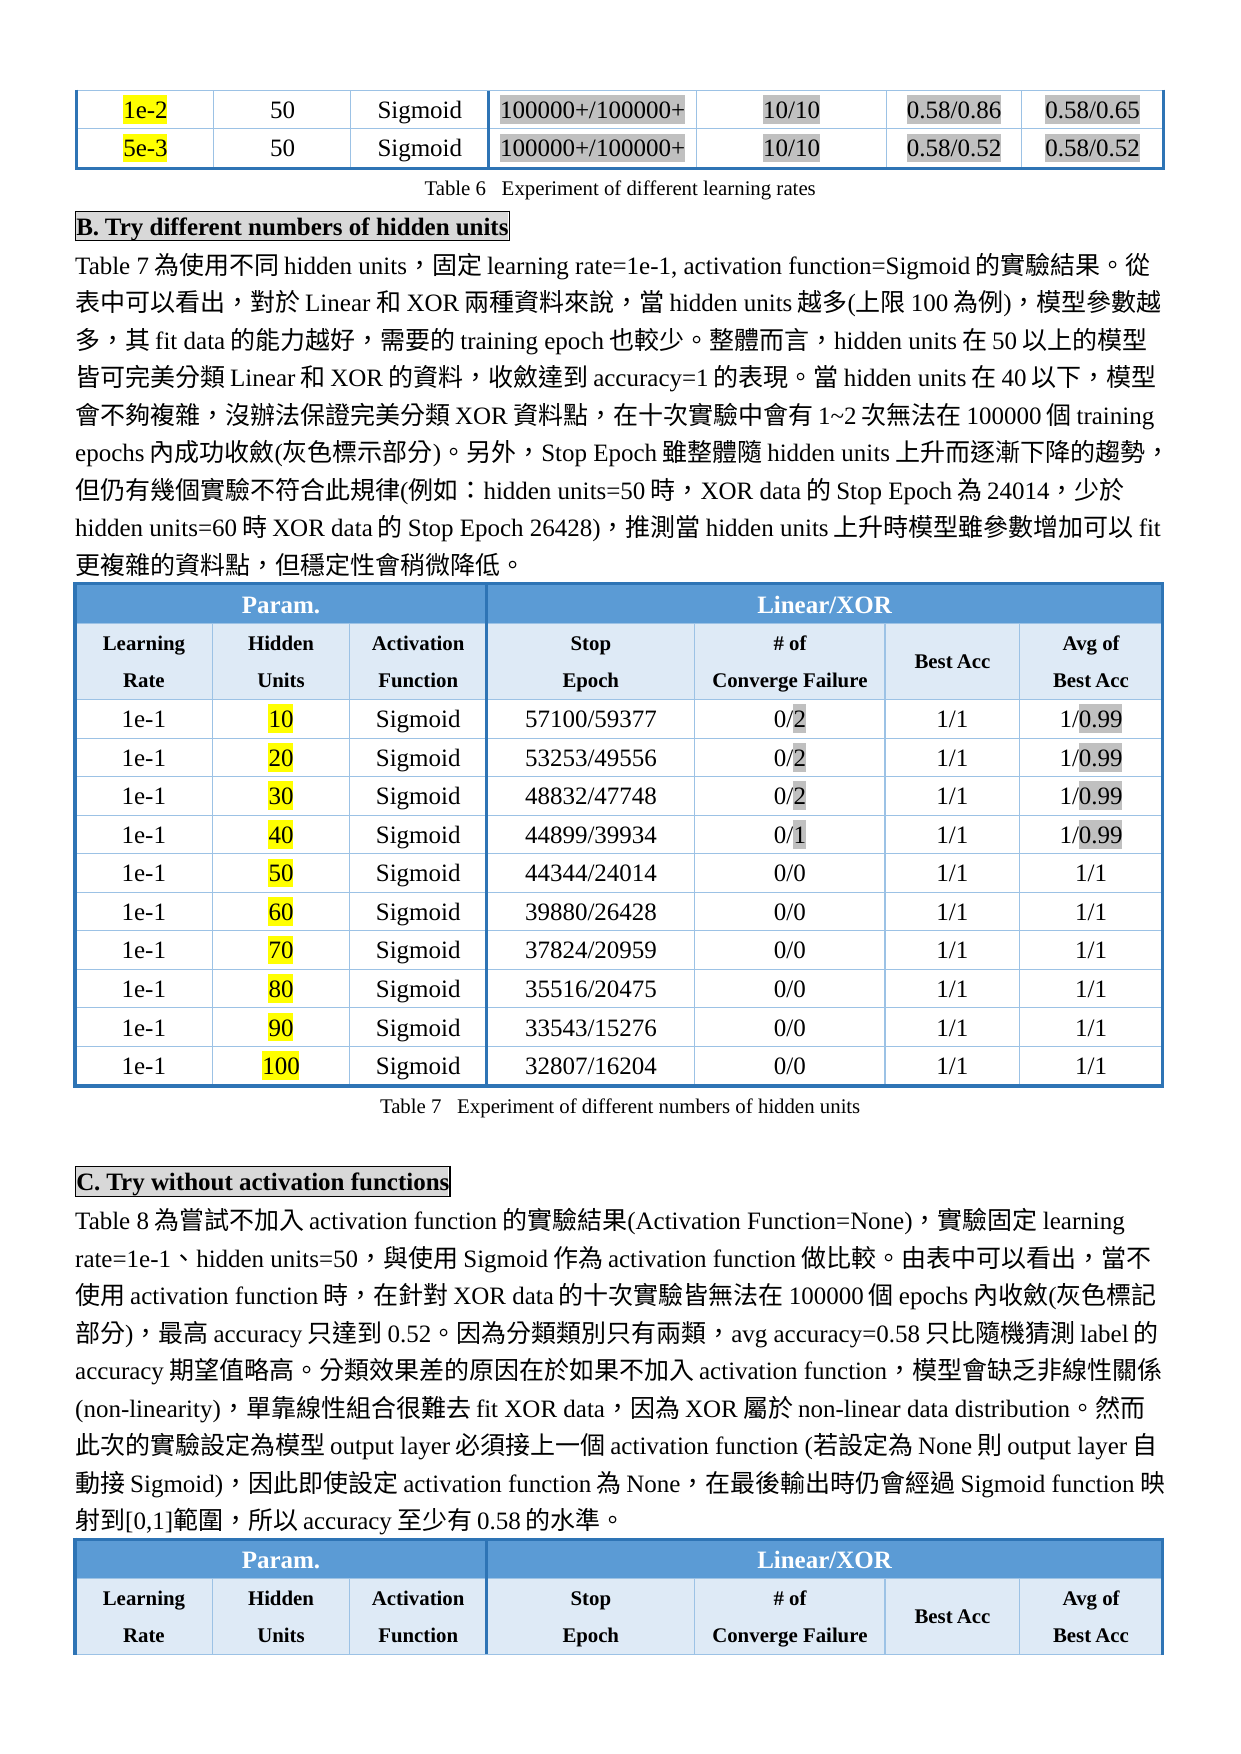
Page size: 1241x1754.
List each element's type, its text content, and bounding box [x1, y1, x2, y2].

table_cell 60 [213, 893, 349, 930]
table_cell 0/0 [695, 893, 884, 930]
table_cell 32807/16204 [488, 1047, 694, 1084]
table_cell 40 [213, 816, 349, 853]
table_cell 44899/39934 [488, 816, 694, 853]
table_cell Hidden Units [213, 1579, 349, 1654]
table_cell 1/0.99 [1020, 700, 1161, 737]
table_cell 1/0.99 [1020, 739, 1161, 776]
table_cell 10/10 [697, 129, 886, 167]
table_cell 0/2 [695, 739, 884, 776]
table_cell 48832/47748 [488, 777, 694, 814]
table_cell Sigmoid [350, 700, 485, 737]
table_cell 30 [213, 777, 349, 814]
table_cell 1e-1 [77, 970, 212, 1007]
table_cell 1e-1 [77, 854, 212, 892]
table_cell Sigmoid [350, 854, 485, 892]
table_cell Sigmoid [351, 129, 487, 167]
table_cell 33543/15276 [488, 1008, 694, 1046]
table_cell 1e-1 [77, 816, 212, 853]
table_cell 0.58/0.65 [1022, 91, 1162, 128]
table_cell 0.58/0.52 [887, 129, 1021, 167]
table_cell 1e-1 [77, 931, 212, 969]
table_cell Sigmoid [350, 777, 485, 814]
table_cell Sigmoid [351, 91, 487, 128]
table_cell 1/1 [886, 931, 1019, 969]
table_cell 37824/20959 [488, 931, 694, 969]
table_cell 44344/24014 [488, 854, 694, 892]
table_cell Stop Epoch [488, 1579, 694, 1654]
table_cell Activation Function [350, 624, 485, 699]
table_cell 80 [213, 970, 349, 1007]
table_cell 1e-1 [77, 739, 212, 776]
table_cell 0/0 [695, 931, 884, 969]
table_cell 0/0 [695, 1047, 884, 1084]
table_cell 0/2 [695, 777, 884, 814]
text Table 8為嘗試不加入activation function的實驗結果(Activation Function=None)，實驗固定learning rate=1e-1、hidden units=50，與使用Sigmoid作為activation function做比較。由表中可以看出，當不使用activation function時，在針對XOR data的十次實驗皆無法在100000個epochs內收斂(灰色標記部分)，最高accuracy只達到0.52。因為分類類別只有兩類，avg accuracy=0.58只比隨機猜測label的accuracy期望值略高。分類效果差的原因在於如果不加入activation function，模型會缺乏非線性關係(non-linearity)，單靠線性組合很難去fit XOR data，因為XOR屬於non-linear data distribution。然而此次的實驗設定為模型output layer必須接上一個activation function (若設定為None則output layer自動接Sigmoid)，因此即使設定activation function為None，在最後輸出時仍會經過Sigmoid function映射到[0,1]範圍，所以accuracy至少有0.58的水準。 [75, 1200, 1165, 1537]
table_cell 1e-1 [77, 1047, 212, 1084]
table_cell 1/0.99 [1020, 777, 1161, 814]
table_cell 35516/20475 [488, 970, 694, 1007]
table_cell 0/1 [695, 816, 884, 853]
table_cell Hidden Units [213, 624, 349, 699]
table_cell 50 [214, 91, 350, 128]
table_cell 1/1 [886, 1047, 1019, 1084]
table_cell Learning Rate [77, 624, 212, 699]
table_cell 0.58/0.86 [887, 91, 1021, 128]
table_cell 1/1 [886, 970, 1019, 1007]
table_cell 0/2 [695, 700, 884, 737]
table_cell 1/1 [886, 1008, 1019, 1046]
table_header Linear/XOR [488, 1541, 1161, 1578]
text Table 7為使用不同hidden units，固定learning rate=1e-1, activation function=Sigmoid的實驗結果。從表中可以看出，對於Linear 和XOR兩種資料來說，當hidden units越多(上限100為例)，模型參數越多，其fit data的能力越好，需要的training epoch也較少。整體而言，hidden units在50以上的模型皆可完美分類Linear和XOR的資料，收斂達到accuracy=1的表現。當hidden units在40以下，模型會不夠複雜，沒辦法保證完美分類XOR資料點，在十次實驗中會有1~2次無法在100000個training epochs內成功收斂(灰色標示部分)。另外，Stop Epoch雖整體隨hidden units上升而逐漸下降的趨勢，但仍有幾個實驗不符合此規律(例如：hidden units=50時，XOR data的Stop Epoch為24014，少於hidden units=60時XOR data的Stop Epoch 26428)，推測當hidden units上升時模型雖參數增加可以fit更複雜的資料點，但穩定性會稍微降低。 [75, 245, 1165, 582]
table_cell # of Converge Failure [695, 624, 884, 699]
table_cell Sigmoid [350, 970, 485, 1007]
table_cell 20 [213, 739, 349, 776]
table_cell 1/1 [1020, 931, 1161, 969]
table_cell 1e-1 [77, 777, 212, 814]
table_cell 1e-1 [77, 700, 212, 737]
table_cell 10/10 [697, 91, 886, 128]
table_cell 0.58/0.52 [1022, 129, 1162, 167]
table_cell Activation Function [350, 1579, 485, 1654]
table_cell Best Acc [886, 1579, 1019, 1654]
table_cell Sigmoid [350, 739, 485, 776]
table_cell # of Converge Failure [695, 1579, 884, 1654]
text B. Try different numbers of hidden units [75, 207, 1165, 245]
table_cell Learning Rate [77, 1579, 212, 1654]
table_cell 1/1 [886, 854, 1019, 892]
table_cell 100000+/100000+ [490, 91, 696, 128]
table_cell Sigmoid [350, 1047, 485, 1084]
table_cell 50 [214, 129, 350, 167]
table_cell Avg of Best Acc [1020, 624, 1161, 699]
table_header Linear/XOR [488, 585, 1161, 623]
table_cell Sigmoid [350, 931, 485, 969]
text C. Try without activation functions [75, 1162, 1165, 1200]
table_header Param. [77, 585, 485, 623]
table_cell 90 [213, 1008, 349, 1046]
table_cell 100000+/100000+ [490, 129, 696, 167]
table_cell Sigmoid [350, 1008, 485, 1046]
table_cell 0/0 [695, 854, 884, 892]
table_cell 1e-1 [77, 893, 212, 930]
table_cell 1/1 [886, 816, 1019, 853]
table_cell 1/1 [886, 777, 1019, 814]
table_cell 0/0 [695, 970, 884, 1007]
table_cell Best Acc [886, 624, 1019, 699]
text Table 6 Experiment of different learning rates [75, 170, 1165, 207]
table_cell 1/0.99 [1020, 816, 1161, 853]
table_cell 1/1 [886, 700, 1019, 737]
table_cell Stop Epoch [488, 624, 694, 699]
table_cell 39880/26428 [488, 893, 694, 930]
table_header Param. [77, 1541, 485, 1578]
table_cell 1/1 [886, 893, 1019, 930]
table_cell 1/1 [1020, 970, 1161, 1007]
table_cell Sigmoid [350, 816, 485, 853]
table_cell 0/0 [695, 1008, 884, 1046]
table_cell Sigmoid [350, 893, 485, 930]
table_cell 50 [213, 854, 349, 892]
table_cell 10 [213, 700, 349, 737]
table_cell 1/1 [1020, 1008, 1161, 1046]
table_cell 53253/49556 [488, 739, 694, 776]
text Table 7 Experiment of different numbers of hidden units [75, 1087, 1165, 1125]
table_cell 1/1 [1020, 854, 1161, 892]
table_cell 1/1 [886, 739, 1019, 776]
table_cell 100 [213, 1047, 349, 1084]
table_cell 1e-2 [78, 91, 213, 128]
table_cell 1e-1 [77, 1008, 212, 1046]
table_cell 1/1 [1020, 893, 1161, 930]
table_cell 5e-3 [78, 129, 213, 167]
table_cell 1/1 [1020, 1047, 1161, 1084]
table_cell 57100/59377 [488, 700, 694, 737]
table_cell 70 [213, 931, 349, 969]
table_cell Avg of Best Acc [1020, 1579, 1161, 1654]
